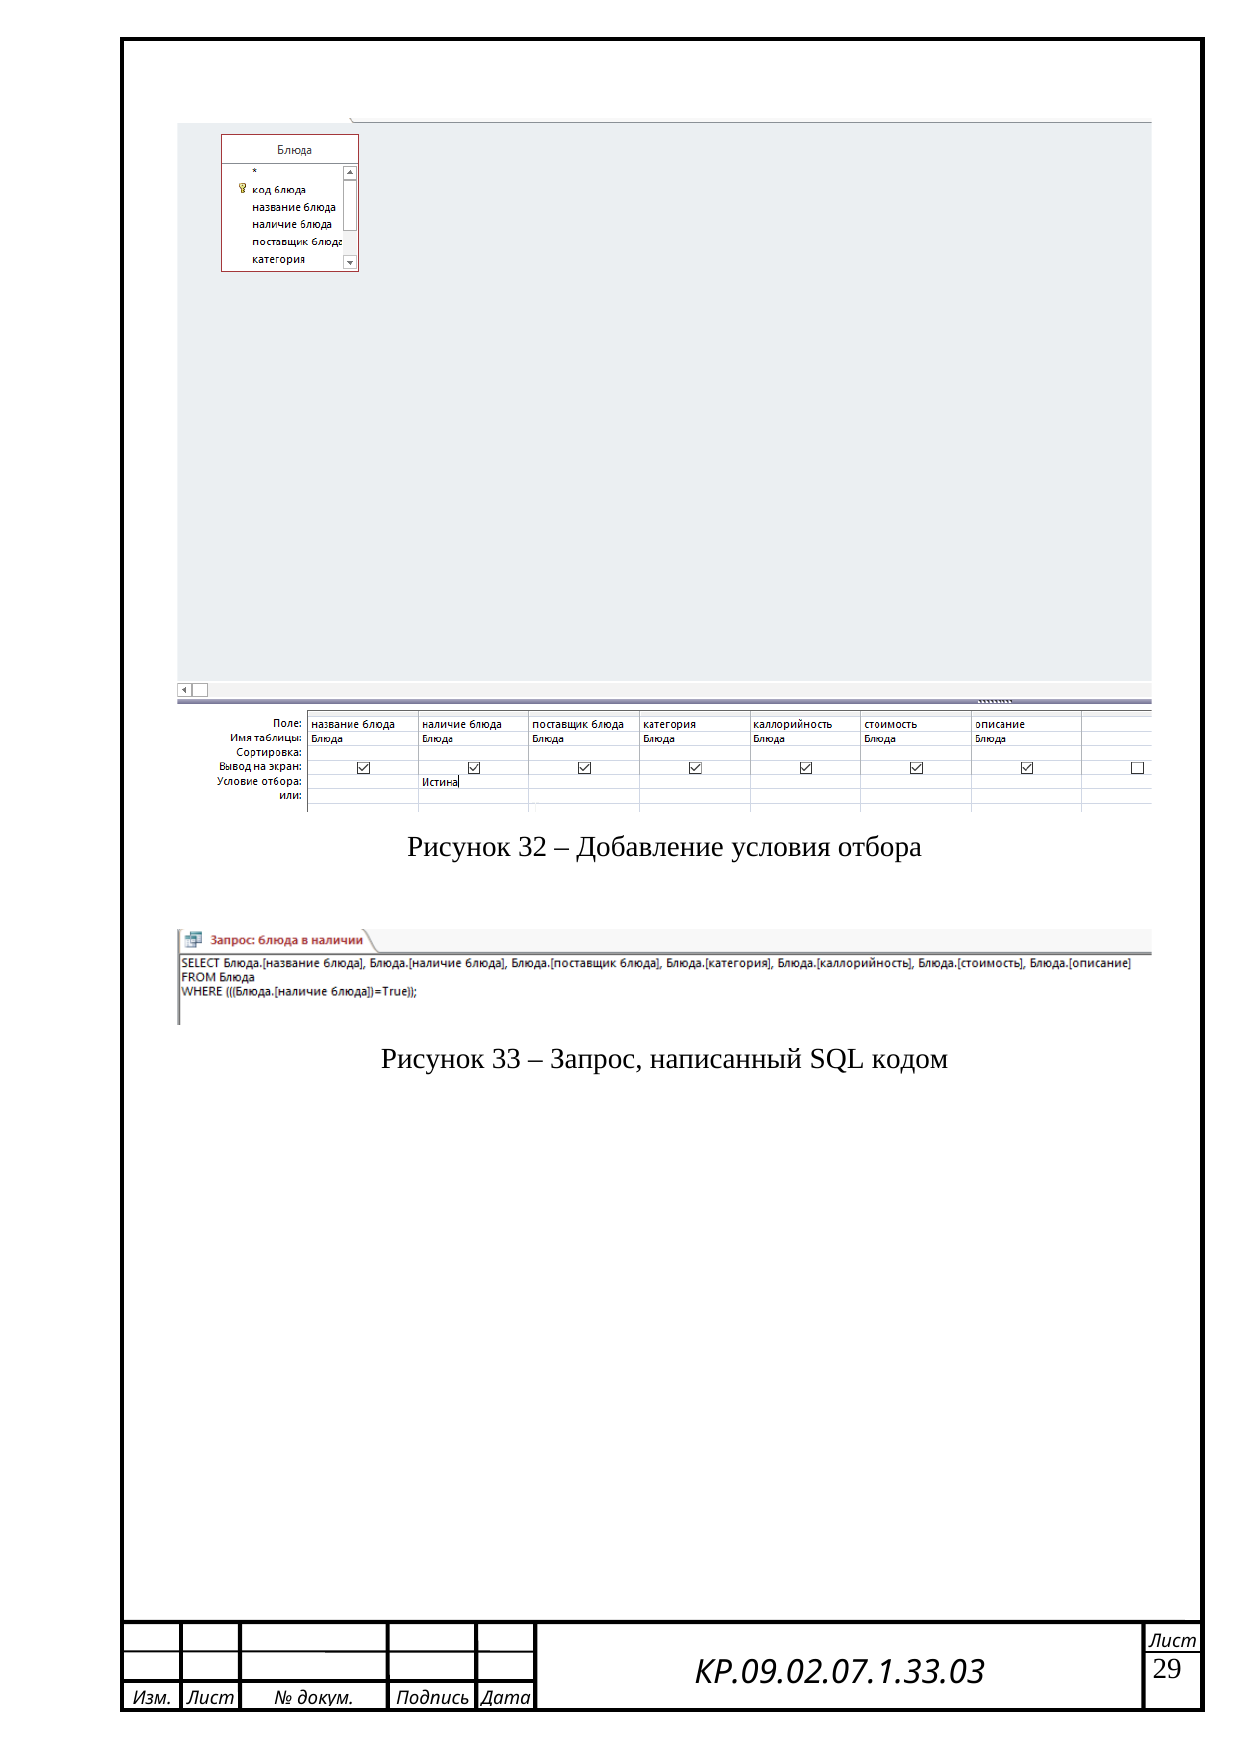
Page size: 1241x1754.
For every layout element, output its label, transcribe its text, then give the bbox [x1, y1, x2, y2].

text Рисунок 33 – Запрос, написанный SQL кодом [177, 1041, 1152, 1075]
picture [177, 118, 1152, 812]
text Рисунок 32 – Добавление условия отбора [177, 829, 1152, 862]
picture [177, 929, 1152, 1025]
